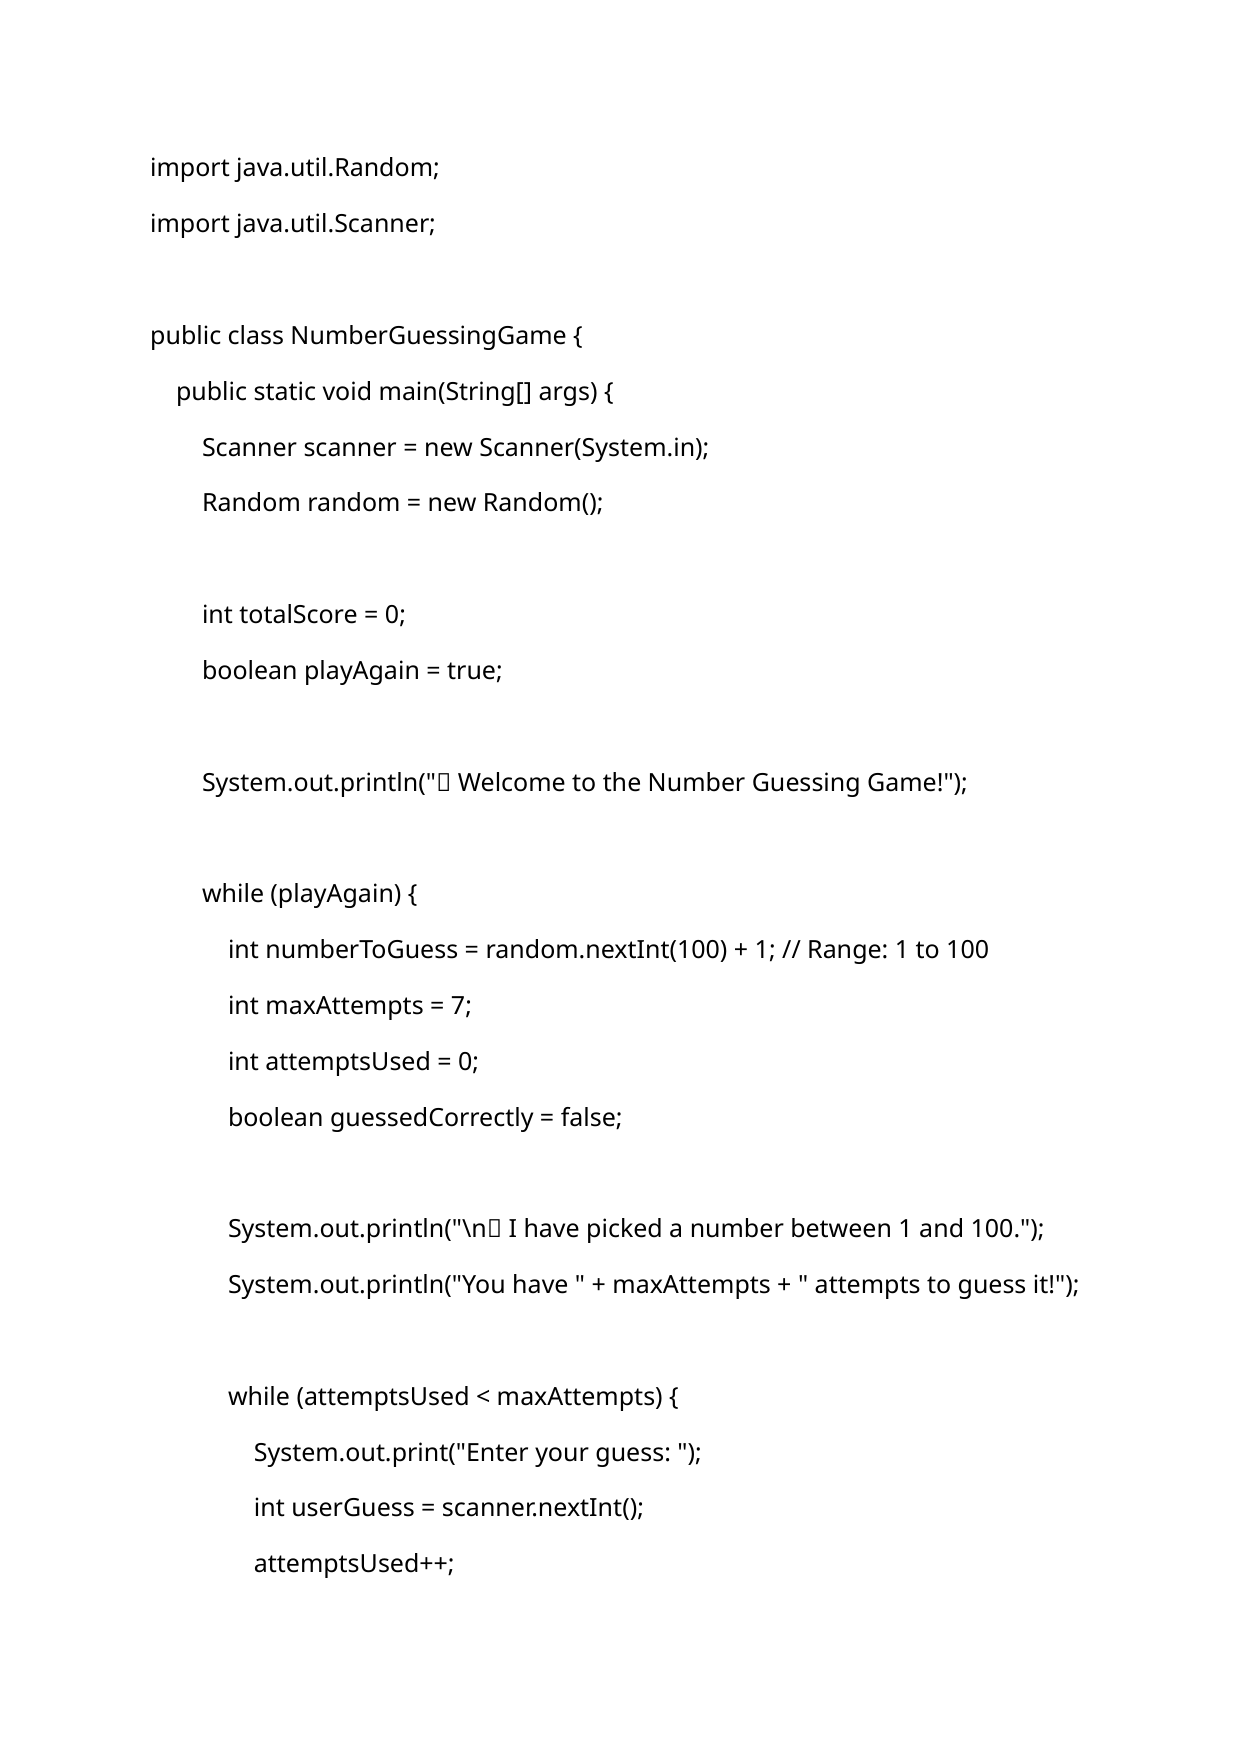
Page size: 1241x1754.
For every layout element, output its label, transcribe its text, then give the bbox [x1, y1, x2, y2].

text while (playAgain) { [150, 876, 1090, 910]
text System.out.println("You have " + maxAttempts + " attempts to guess it!"); [150, 1267, 1090, 1301]
text Random random = new Random(); [150, 485, 1090, 519]
text int maxAttempts = 7; [150, 987, 1090, 1022]
text System.out.println("\n🔢 I have picked a number between 1 and 100."); [150, 1211, 1090, 1245]
text System.out.println("🎯 Welcome to the Number Guessing Game!"); [150, 764, 1090, 798]
text public static void main(String[] args) { [150, 373, 1090, 407]
text int attemptsUsed = 0; [150, 1043, 1090, 1077]
text attemptsUsed++; [150, 1546, 1090, 1580]
text int userGuess = scanner.nextInt(); [150, 1490, 1090, 1524]
text import java.util.Random; [150, 150, 1090, 184]
text public class NumberGuessingGame { [150, 317, 1090, 352]
text int totalScore = 0; [150, 597, 1090, 631]
text boolean playAgain = true; [150, 652, 1090, 687]
text Scanner scanner = new Scanner(System.in); [150, 429, 1090, 463]
text System.out.print("Enter your guess: "); [150, 1434, 1090, 1468]
text boolean guessedCorrectly = false; [150, 1099, 1090, 1133]
text while (attemptsUsed < maxAttempts) { [150, 1378, 1090, 1412]
text int numberToGuess = random.nextInt(100) + 1; // Range: 1 to 100 [150, 932, 1090, 966]
text import java.util.Scanner; [150, 206, 1090, 240]
